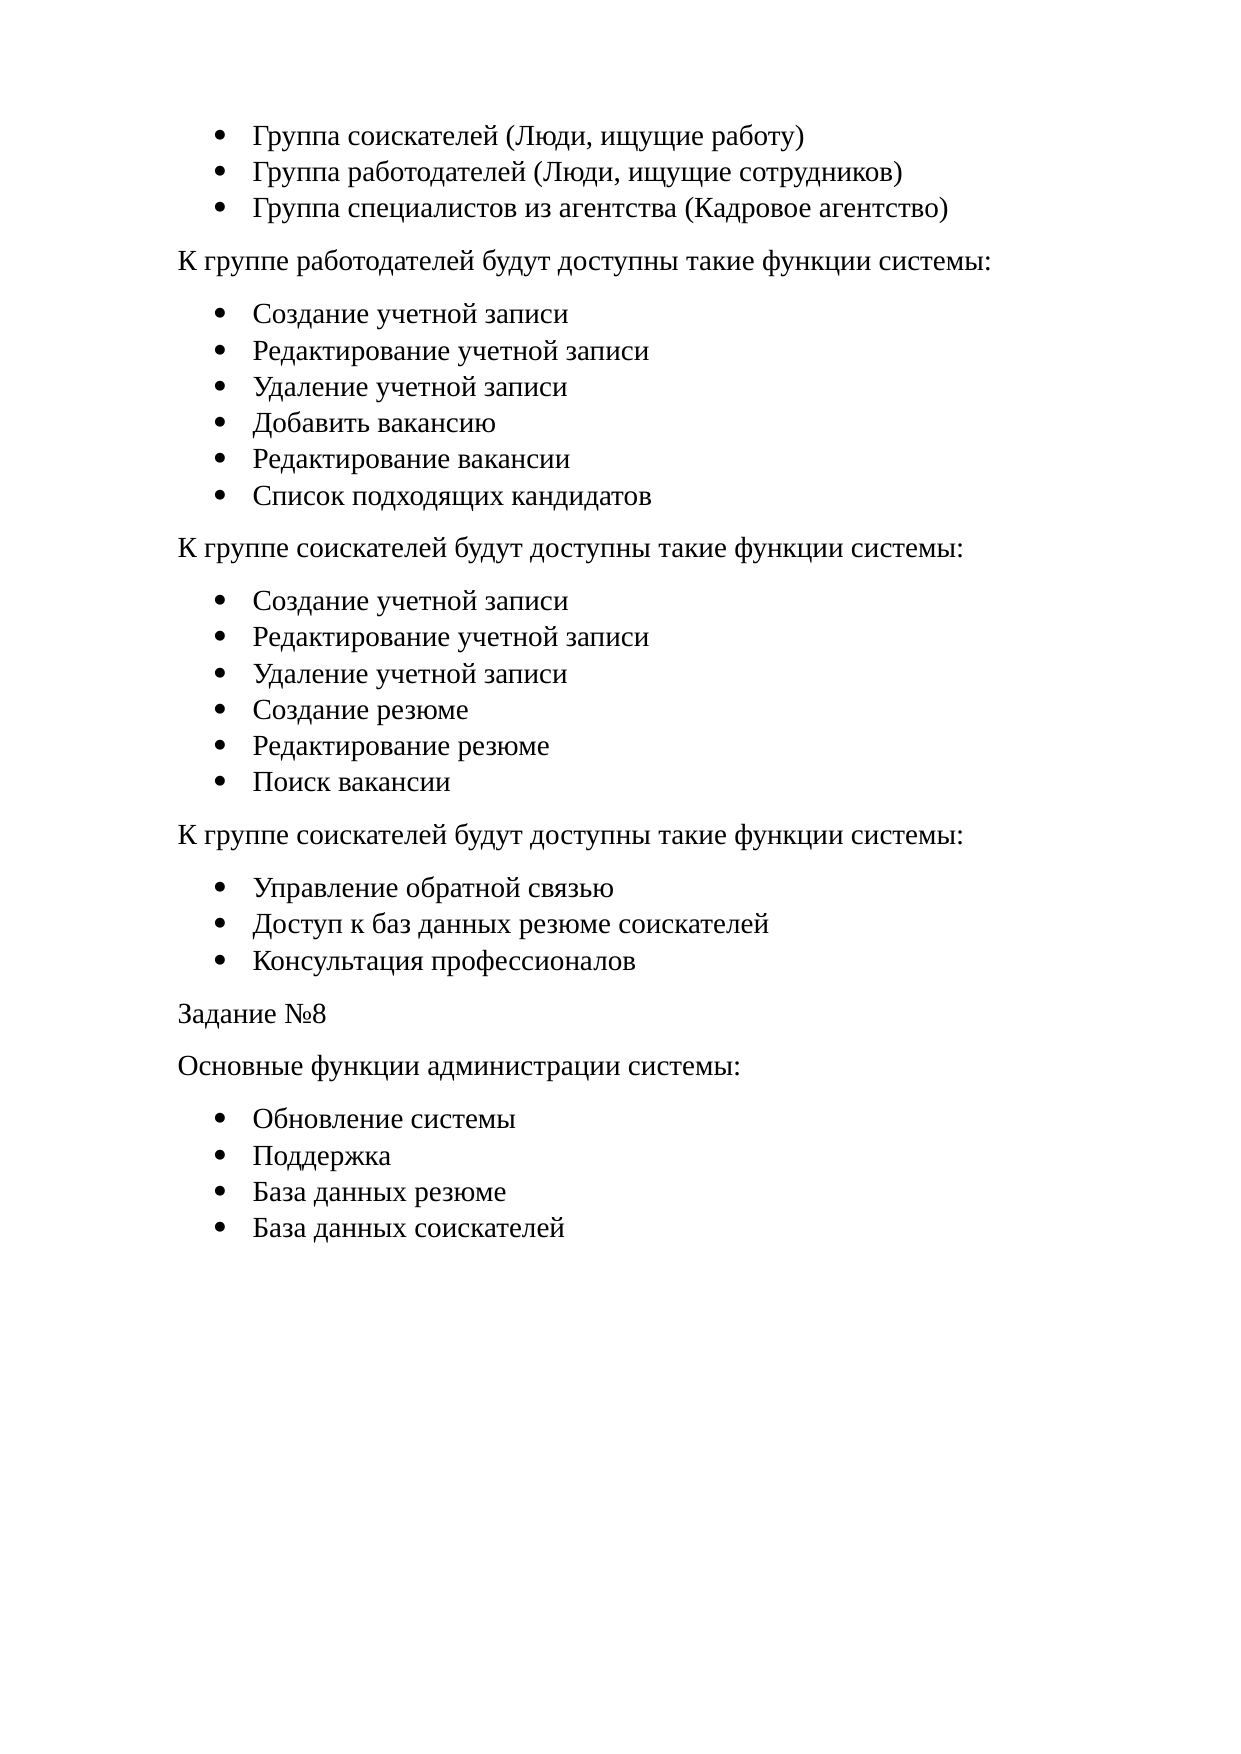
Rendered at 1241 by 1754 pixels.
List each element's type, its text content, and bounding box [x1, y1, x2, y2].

list Консультация профессионалов [215, 943, 1181, 976]
list Обновление системы [215, 1101, 1181, 1135]
list Редактирование учетной записи [215, 619, 1181, 653]
text К группе соискателей будут доступны такие функции системы: [177, 817, 1181, 851]
list База данных резюме [215, 1174, 1181, 1207]
list Группа специалистов из агентства (Кадровое агентство) [215, 191, 1181, 224]
list Создание резюме [215, 692, 1181, 726]
text К группе соискателей будут доступны такие функции системы: [177, 531, 1181, 564]
list Доступ к баз данных резюме соискателей [215, 907, 1181, 940]
list Редактирование учетной записи [215, 333, 1181, 366]
list Управление обратной связью [215, 870, 1181, 904]
list Поиск вакансии [215, 764, 1181, 798]
list Удаление учетной записи [215, 656, 1181, 689]
text К группе работодателей будут доступны такие функции системы: [177, 243, 1181, 277]
list База данных соискателей [215, 1210, 1181, 1244]
text Задание №8 [177, 996, 1181, 1029]
list Редактирование резюме [215, 728, 1181, 762]
list Создание учетной записи [215, 583, 1181, 617]
list Добавить вакансию [215, 405, 1181, 439]
list Редактирование вакансии [215, 441, 1181, 475]
list Группа работодателей (Люди, ищущие сотрудников) [215, 154, 1181, 188]
list Поддержка [215, 1138, 1181, 1171]
list Группа соискателей (Люди, ищущие работу) [215, 118, 1181, 152]
text Основные функции администрации системы: [177, 1048, 1181, 1082]
list Создание учетной записи [215, 296, 1181, 330]
list Список подходящих кандидатов [215, 478, 1181, 511]
list Удаление учетной записи [215, 369, 1181, 402]
